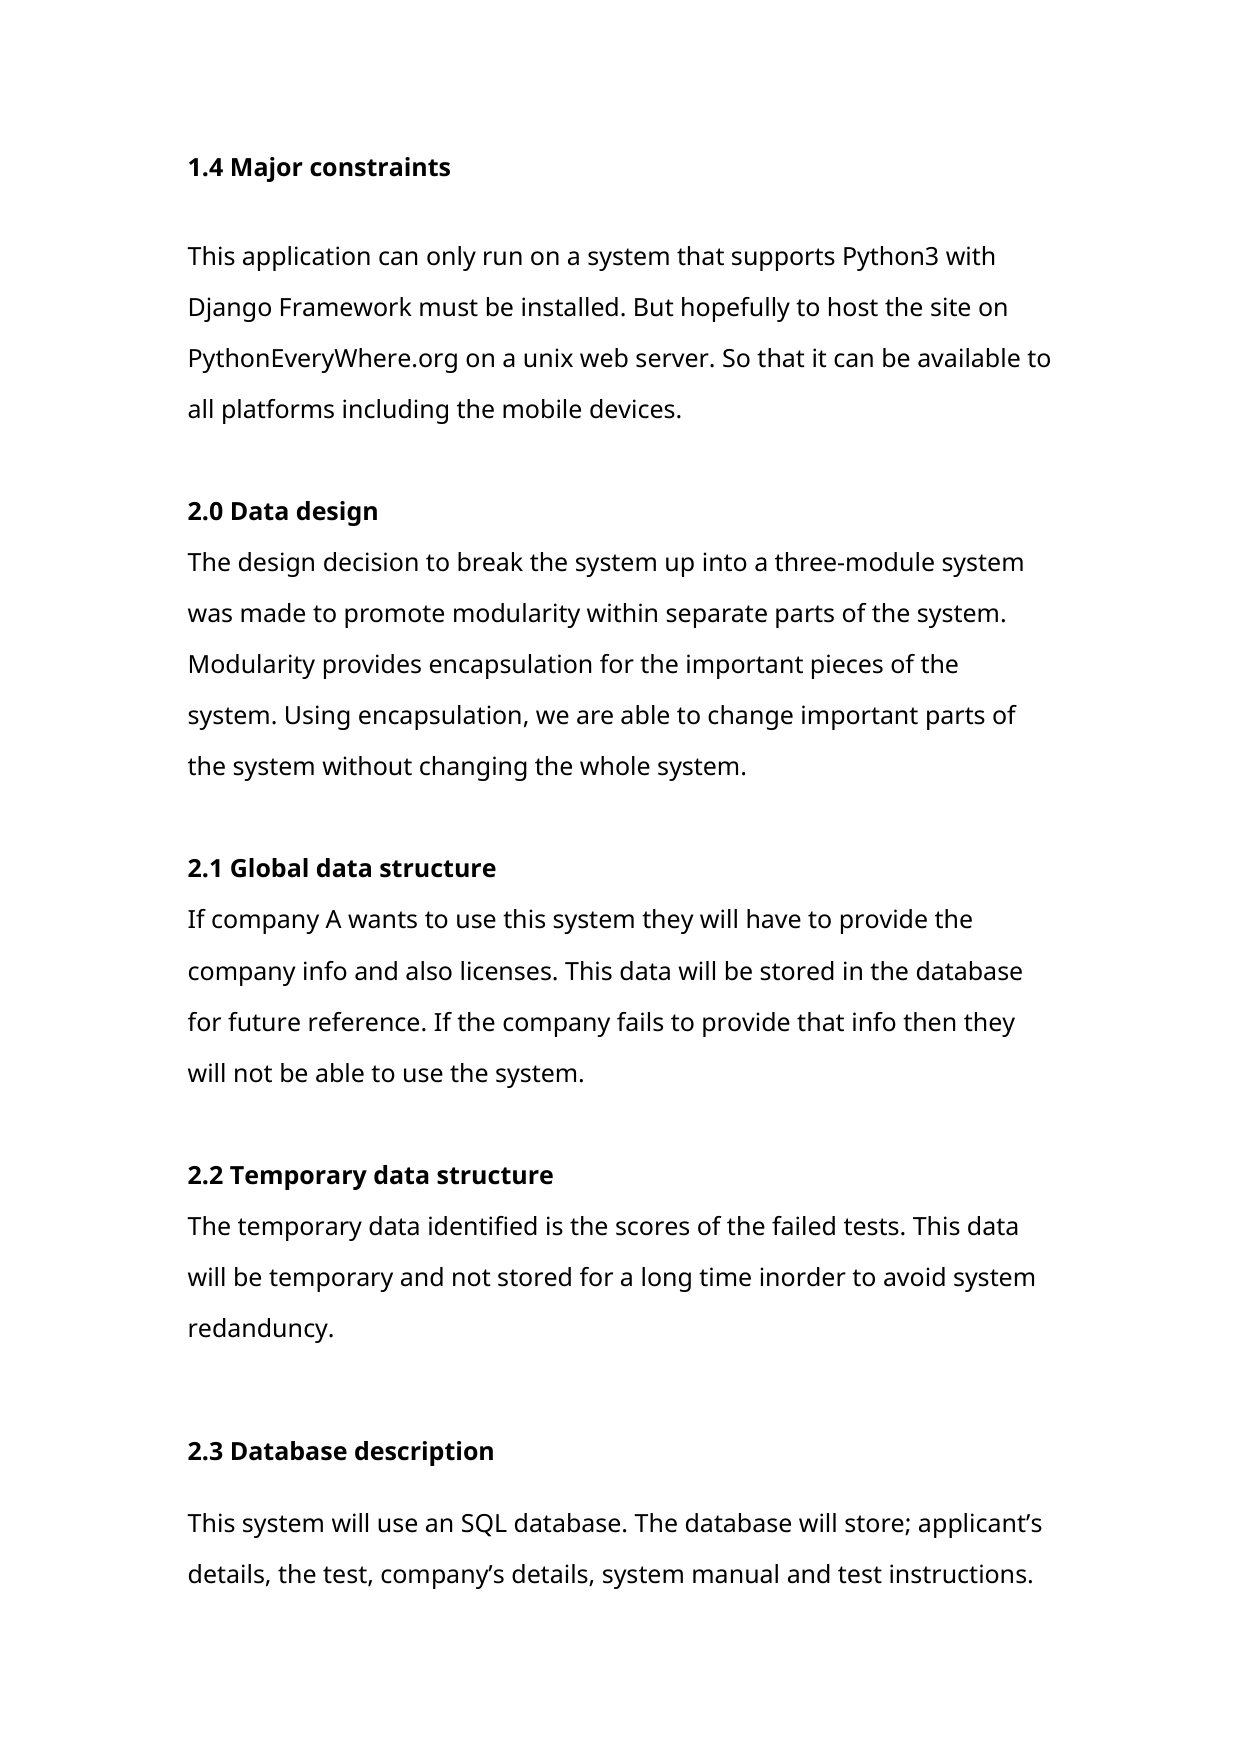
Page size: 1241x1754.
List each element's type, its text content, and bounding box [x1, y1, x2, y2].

text The temporary data identified is the scores of the failed tests. This data will be temporary and not stored for a long time inorder to avoid system redanduncy. [187, 1208, 1053, 1344]
text The design decision to break the system up into a three-module system was made to promote modularity within separate parts of the system. Modularity provides encapsulation for the important pieces of the system. Using encapsulation, we are able to change important parts of the system without changing the whole system. [187, 545, 1053, 783]
text 2.1 Global data structure [187, 851, 1053, 885]
text If company A wants to use this system they will have to provide the company info and also licenses. This data will be stored in the database for future reference. If the company fails to provide that info then they will not be able to use the system. [187, 902, 1053, 1089]
text 2.0 Data design [187, 494, 1053, 528]
text This system will use an SQL database. The database will store; applicant’s details, the test, company’s details, system manual and test instructions. [187, 1505, 1053, 1590]
text 1.4 Major constraints [187, 150, 1053, 184]
subtitle 2.3 Database description [187, 1433, 1053, 1467]
text This application can only run on a system that supports Python3 with Django Framework must be installed. But hopefully to host the site on PythonEveryWhere.org on a unix web server. So that it can be available to all platforms including the mobile devices. [187, 239, 1053, 426]
text 2.2 Temporary data structure [187, 1157, 1053, 1191]
